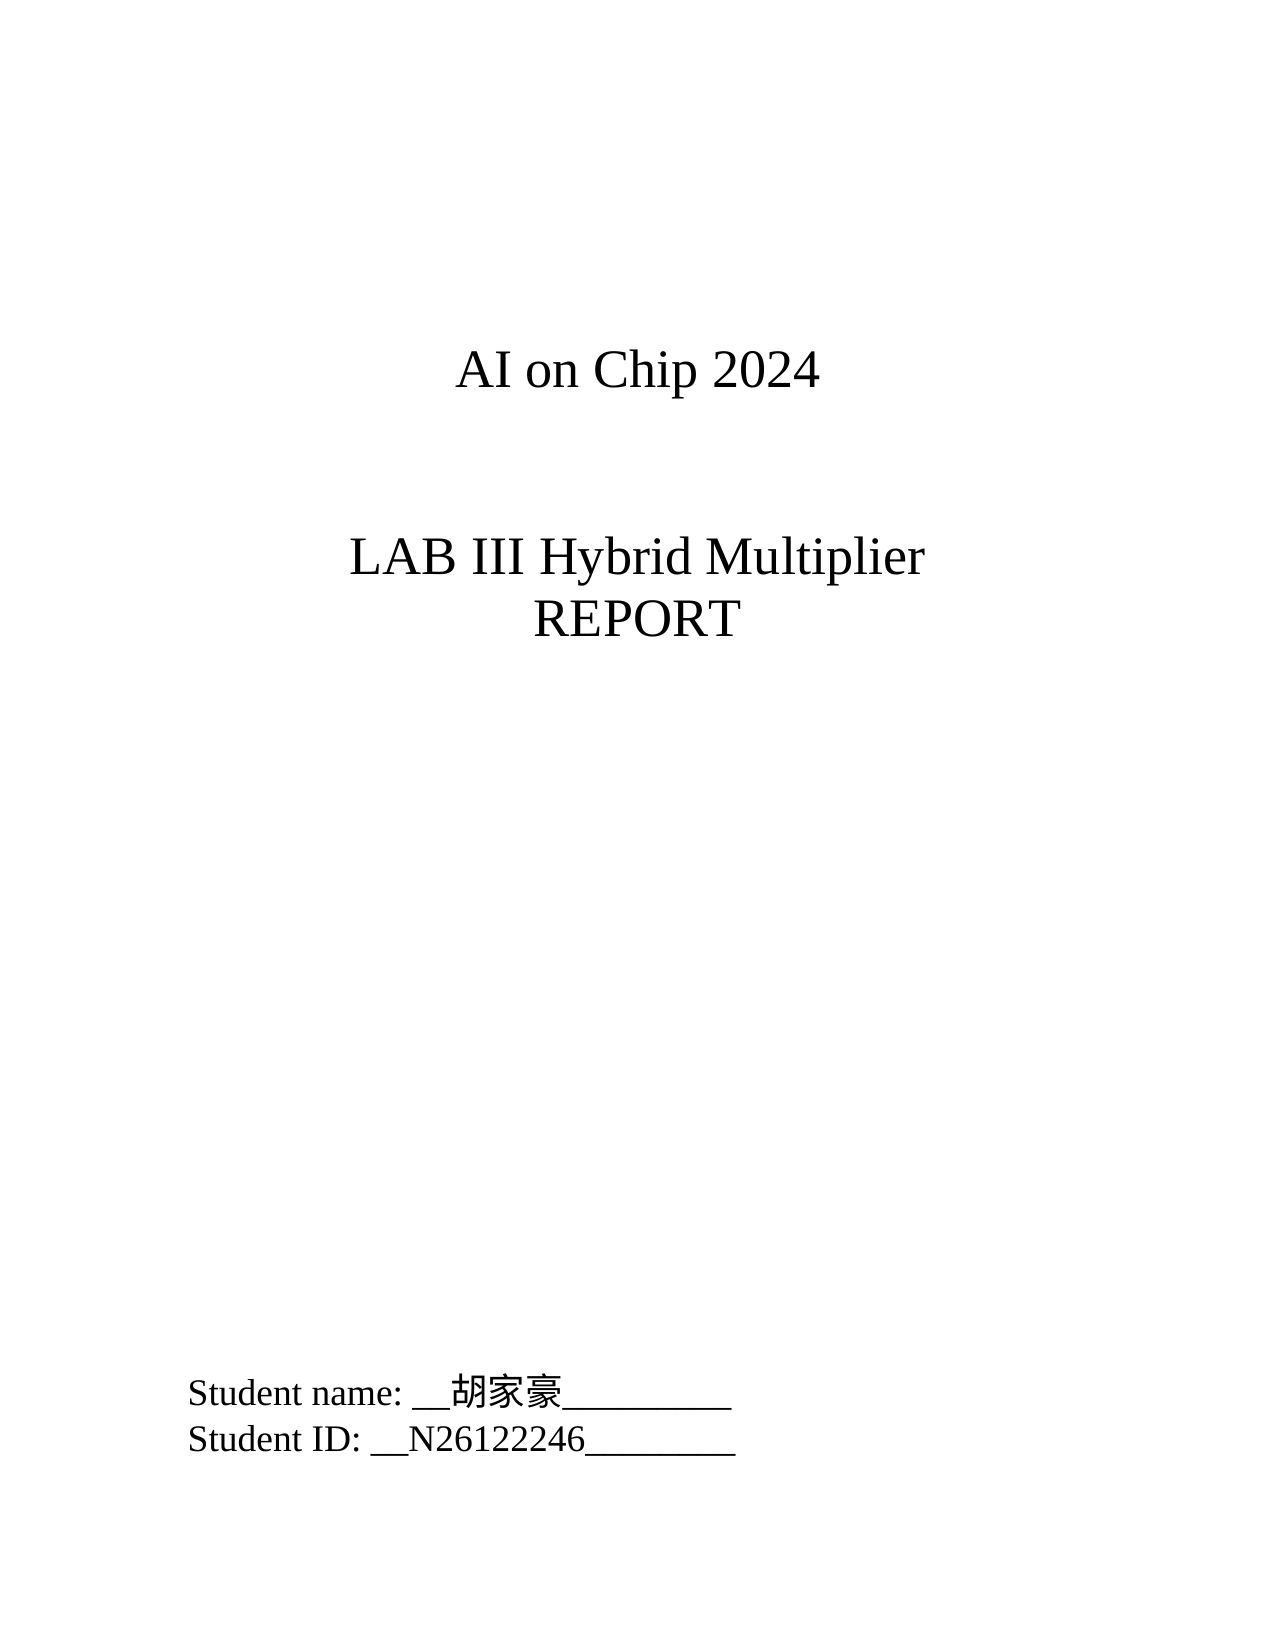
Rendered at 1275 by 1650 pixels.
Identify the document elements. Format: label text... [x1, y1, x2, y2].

text AI on Chip 2024 [187, 337, 1087, 399]
text REPORT [187, 586, 1087, 648]
text LAB III Hybrid Multiplier [187, 524, 1087, 586]
text Student name: __胡家豪_________ [187, 1362, 1087, 1417]
text Student ID: __N26122246________ [187, 1417, 1087, 1460]
